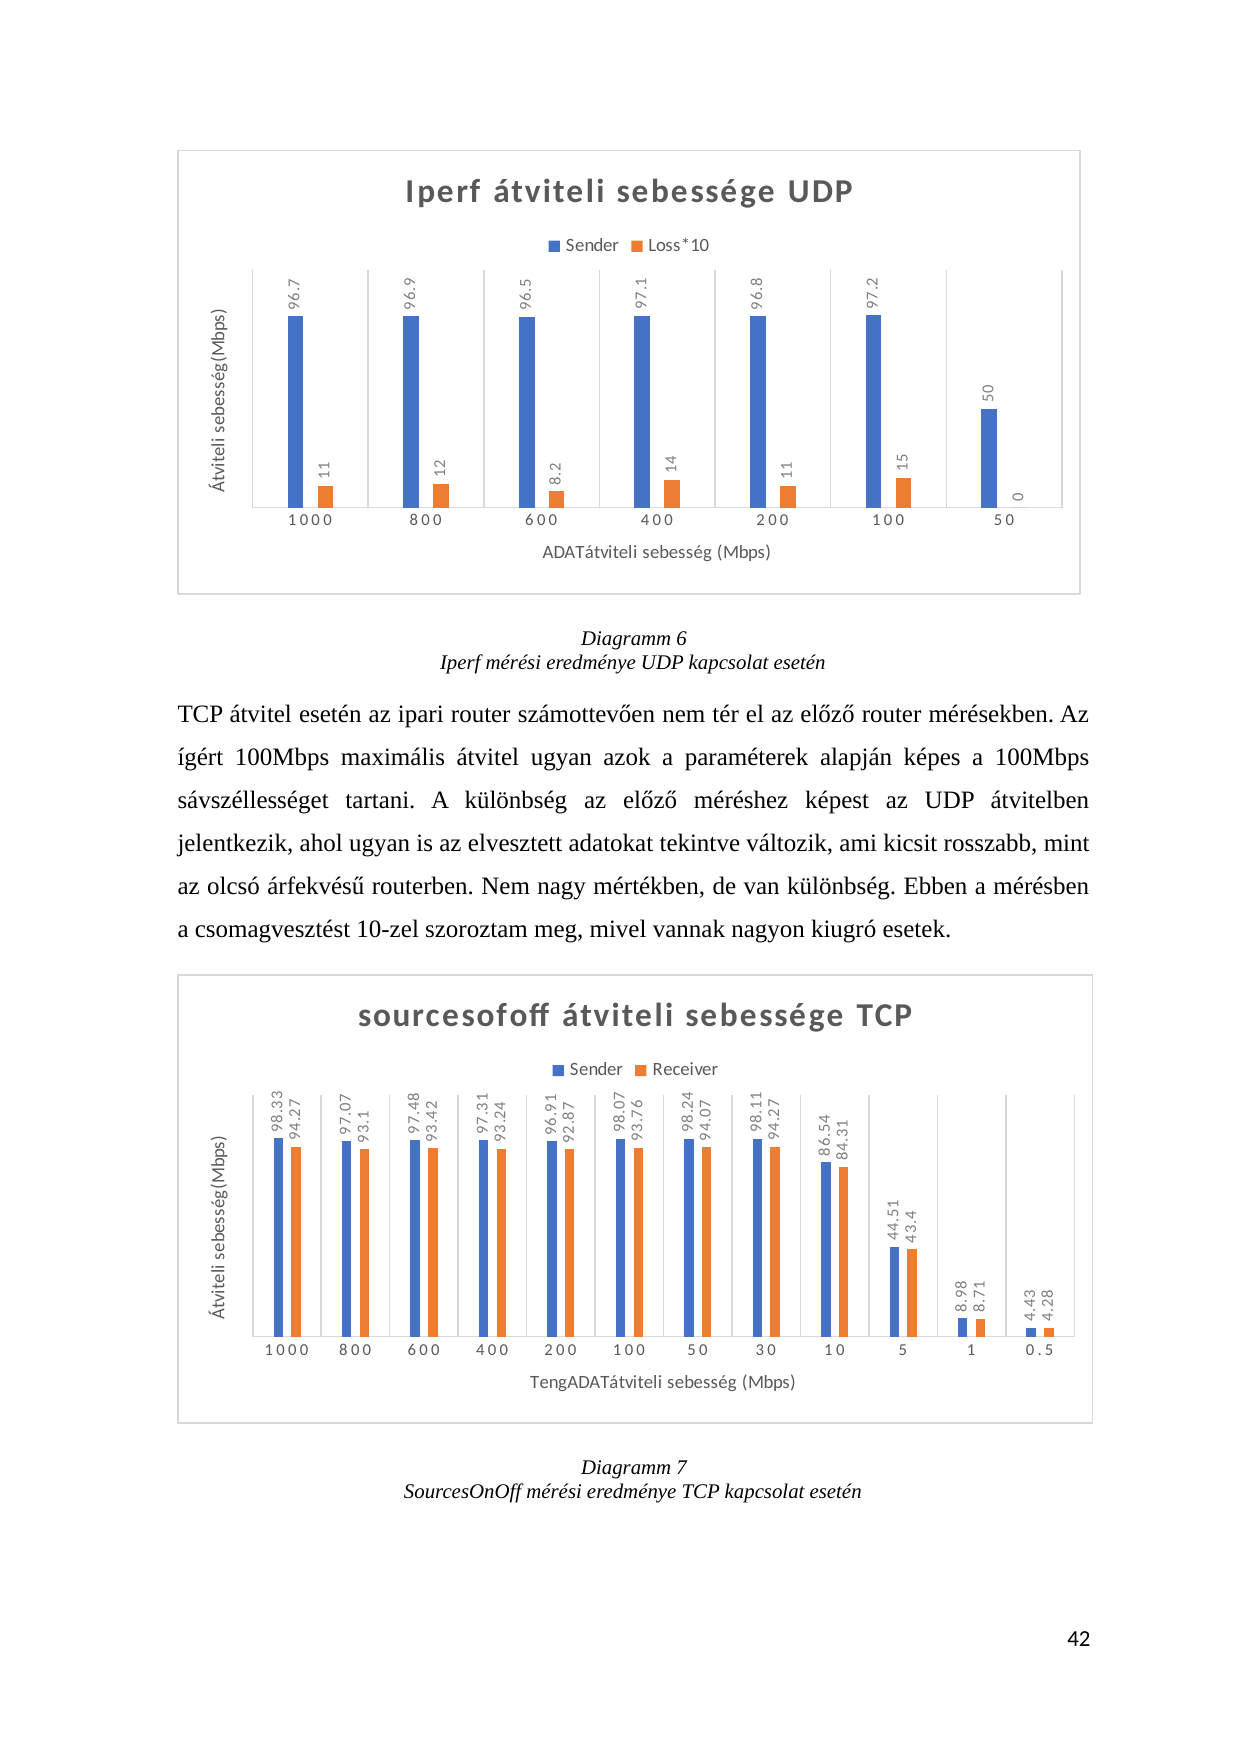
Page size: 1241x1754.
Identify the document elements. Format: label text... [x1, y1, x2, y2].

text TCP átvitel esetén az ipari router számottevően nem tér el az előző router mérésekben. Az ígért 100Mbps maximális átvitel ugyan azok a paraméterek alapján képes a 100Mbps sávszéllességet tartani. A különbség az előző méréshez képest az UDP átvitelben jelentkezik, ahol ugyan is az elvesztett adatokat tekintve változik, ami kicsit rosszabb, mint az olcsó árfekvésű routerben. Nem nagy mértékben, de van különbség. Ebben a mérésben a csomagvesztést 10-zel szoroztam meg, mivel vannak nagyon kiugró esetek. [177, 699, 1090, 943]
text Diagramm 6 Iperf mérési eredménye UDP kapcsolat esetén [177, 626, 1090, 674]
text Diagramm 7 SourcesOnOff mérési eredménye TCP kapcsolat esetén [177, 1455, 1090, 1503]
